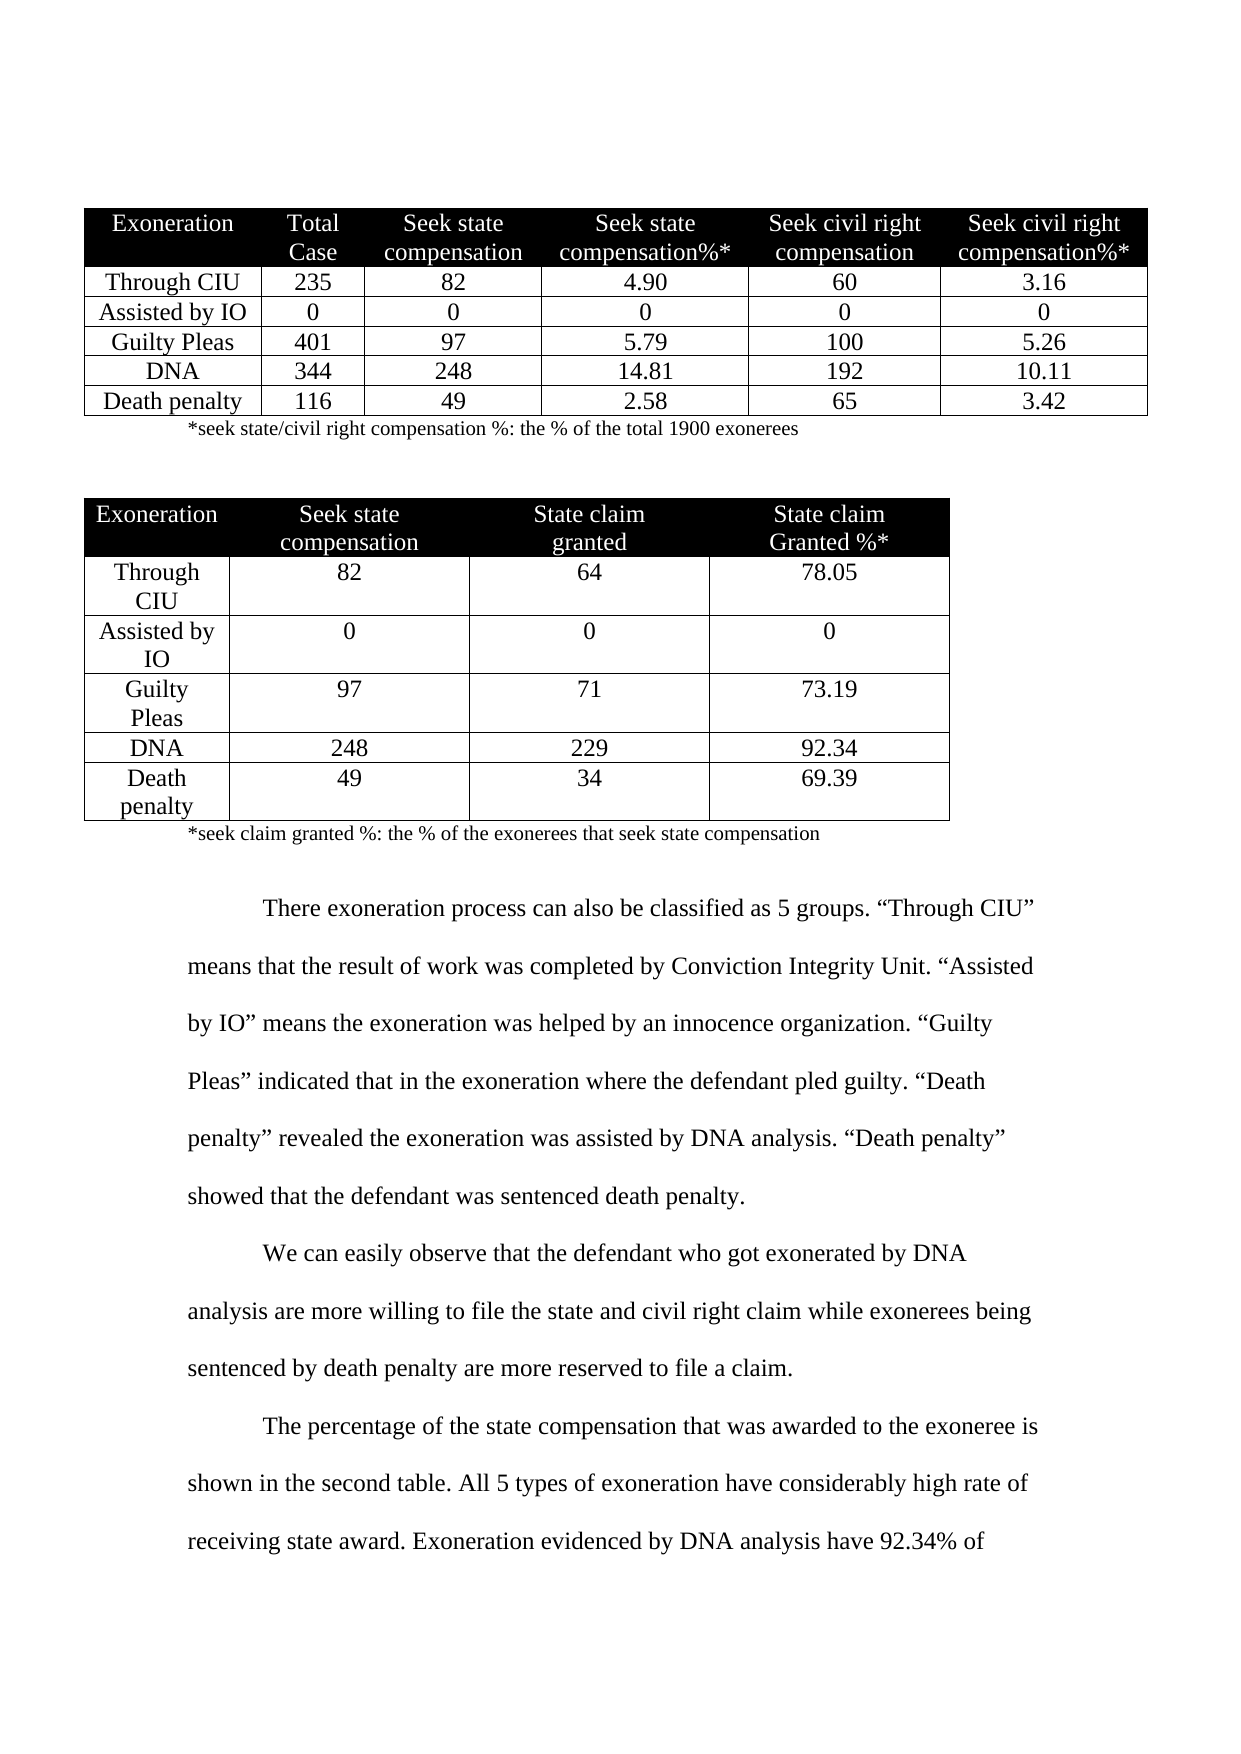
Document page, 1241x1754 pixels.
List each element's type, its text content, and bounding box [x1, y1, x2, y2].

table_cell 82 [230, 557, 469, 615]
table_cell 248 [230, 733, 469, 762]
table_cell Guilty Pleas [85, 674, 229, 732]
table_header State claim Granted %* [710, 499, 949, 556]
table_cell 0 [470, 616, 709, 673]
table_cell 64 [470, 557, 709, 615]
table_cell Through CIU [85, 557, 229, 615]
table_header Exoneration [85, 209, 261, 266]
table_cell 60 [749, 267, 940, 296]
table_cell 0 [941, 297, 1147, 326]
table_cell 4.90 [542, 267, 748, 296]
table_cell 5.26 [941, 327, 1147, 355]
table_cell 10.11 [941, 356, 1147, 385]
table_cell 49 [230, 763, 469, 820]
table_cell 0 [262, 297, 364, 326]
text There exoneration process can also be classified as 5 groups. “Through CIU” means that the result of work was completed by Conviction Integrity Unit. “Assisted by IO” means the exoneration was helped by an innocence organization. “Guilty Pleas” indicated that in the exoneration where the defendant pled guilty. “Death penalty” revealed the exoneration was assisted by DNA analysis. “Death penalty” showed that the defendant was sentenced death penalty. [187, 893, 1053, 1209]
table_cell 235 [262, 267, 364, 296]
table_header Seek state compensation [365, 209, 541, 266]
table_cell 2.58 [542, 386, 748, 415]
table_cell 73.19 [710, 674, 949, 732]
table_cell Through CIU [85, 267, 261, 296]
table_cell 3.42 [941, 386, 1147, 415]
table_cell Death penalty [85, 386, 261, 415]
table_cell 0 [230, 616, 469, 673]
table_header Seek civil right compensation%* [941, 209, 1147, 266]
table_cell 0 [749, 297, 940, 326]
table_cell 0 [710, 616, 949, 673]
table_cell 248 [365, 356, 541, 385]
table_cell 82 [365, 267, 541, 296]
table_cell 0 [542, 297, 748, 326]
table_header Seek civil right compensation [749, 209, 940, 266]
text *seek state/civil right compensation %: the % of the total 1900 exonerees [187, 416, 1053, 440]
table_cell Assisted by IO [85, 297, 261, 326]
table_cell 229 [470, 733, 709, 762]
table_cell 65 [749, 386, 940, 415]
table_header Exoneration [85, 499, 229, 556]
table_cell 97 [365, 327, 541, 355]
table_cell Guilty Pleas [85, 327, 261, 355]
table_cell 71 [470, 674, 709, 732]
table_cell 34 [470, 763, 709, 820]
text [187, 1411, 1053, 1554]
table_header Seek state compensation%* [542, 209, 748, 266]
table_cell 78.05 [710, 557, 949, 615]
table_cell 401 [262, 327, 364, 355]
table_cell 92.34 [710, 733, 949, 762]
table_cell 14.81 [542, 356, 748, 385]
table_header State claim granted [470, 499, 709, 556]
table_cell 69.39 [710, 763, 949, 820]
table_cell 5.79 [542, 327, 748, 355]
table_cell 100 [749, 327, 940, 355]
table_cell 97 [230, 674, 469, 732]
table_cell Assisted by IO [85, 616, 229, 673]
text *seek claim granted %: the % of the exonerees that seek state compensation [187, 821, 1053, 845]
table_cell 116 [262, 386, 364, 415]
table_cell 3.16 [941, 267, 1147, 296]
table_header Total Case [262, 209, 364, 266]
table_cell 0 [365, 297, 541, 326]
table_cell Death penalty [85, 763, 229, 820]
table_cell DNA [85, 733, 229, 762]
table_cell 49 [365, 386, 541, 415]
table_cell 344 [262, 356, 364, 385]
table_header Seek state compensation [230, 499, 469, 556]
text We can easily observe that the defendant who got exonerated by DNA analysis are more willing to file the state and civil right claim while exonerees being sentenced by death penalty are more reserved to file a claim. [187, 1238, 1053, 1382]
table_cell DNA [85, 356, 261, 385]
table_cell 192 [749, 356, 940, 385]
